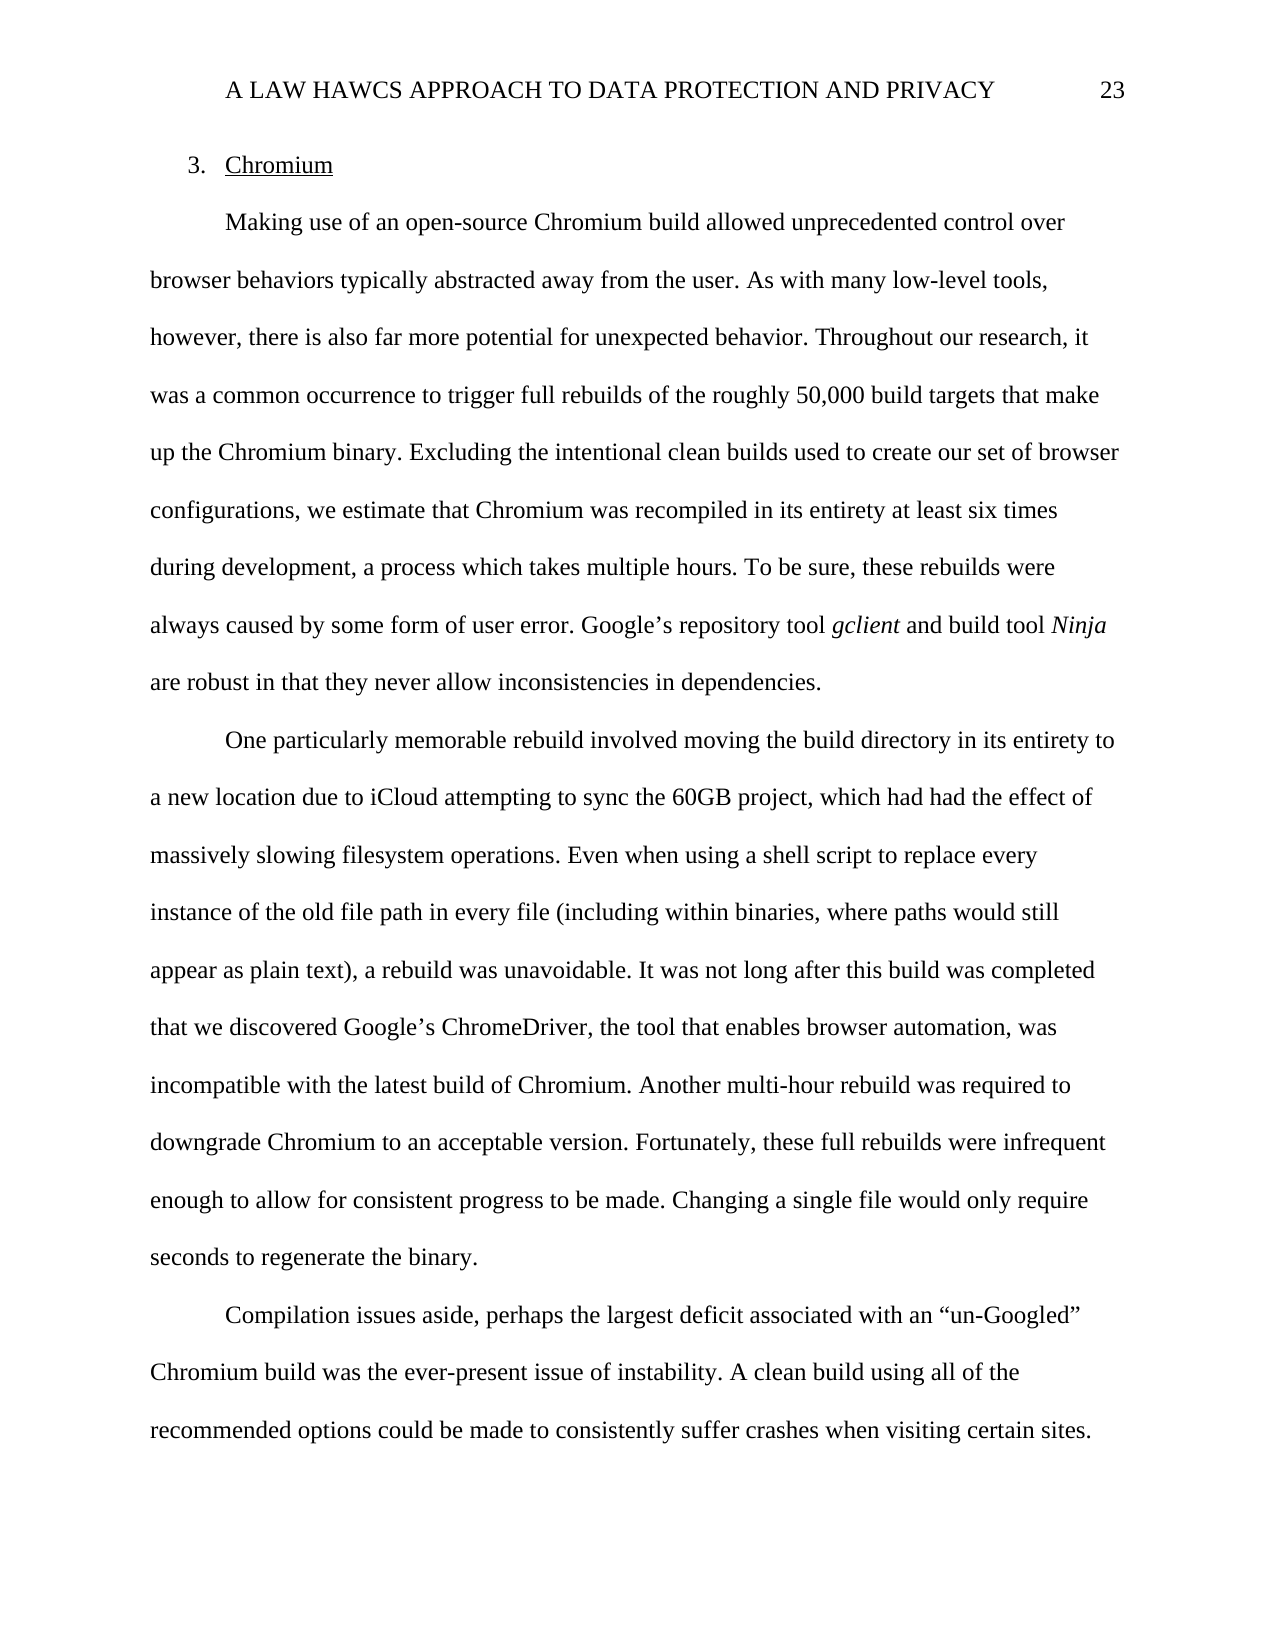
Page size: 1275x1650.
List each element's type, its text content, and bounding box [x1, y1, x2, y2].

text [150, 1300, 1125, 1444]
list Chromium [187, 150, 1125, 179]
text Making use of an open-source Chromium build allowed unprecedented control over browser behaviors typically abstracted away from the user. As with many low-level tools, however, there is also far more potential for unexpected behavior. Throughout our research, it was a common occurrence to trigger full rebuilds of the roughly 50,000 build targets that make up the Chromium binary. Excluding the intentional clean builds used to create our set of browser configurations, we estimate that Chromium was recompiled in its entirety at least six times during development, a process which takes multiple hours. To be sure, these rebuilds were always caused by some form of user error. Google’s repository tool gclient and build tool Ninja are robust in that they never allow inconsistencies in dependencies. [150, 207, 1125, 696]
text One particularly memorable rebuild involved moving the build directory in its entirety to a new location due to iCloud attempting to sync the 60GB project, which had had the effect of massively slowing filesystem operations. Even when using a shell script to replace every instance of the old file path in every file (including within binaries, where paths would still appear as plain text), a rebuild was unavoidable. It was not long after this build was completed that we discovered Google’s ChromeDriver, the tool that enables browser automation, was incompatible with the latest build of Chromium. Another multi-hour rebuild was required to downgrade Chromium to an acceptable version. Fortunately, these full rebuilds were infrequent enough to allow for consistent progress to be made. Changing a single file would only require seconds to regenerate the binary. [150, 725, 1125, 1271]
